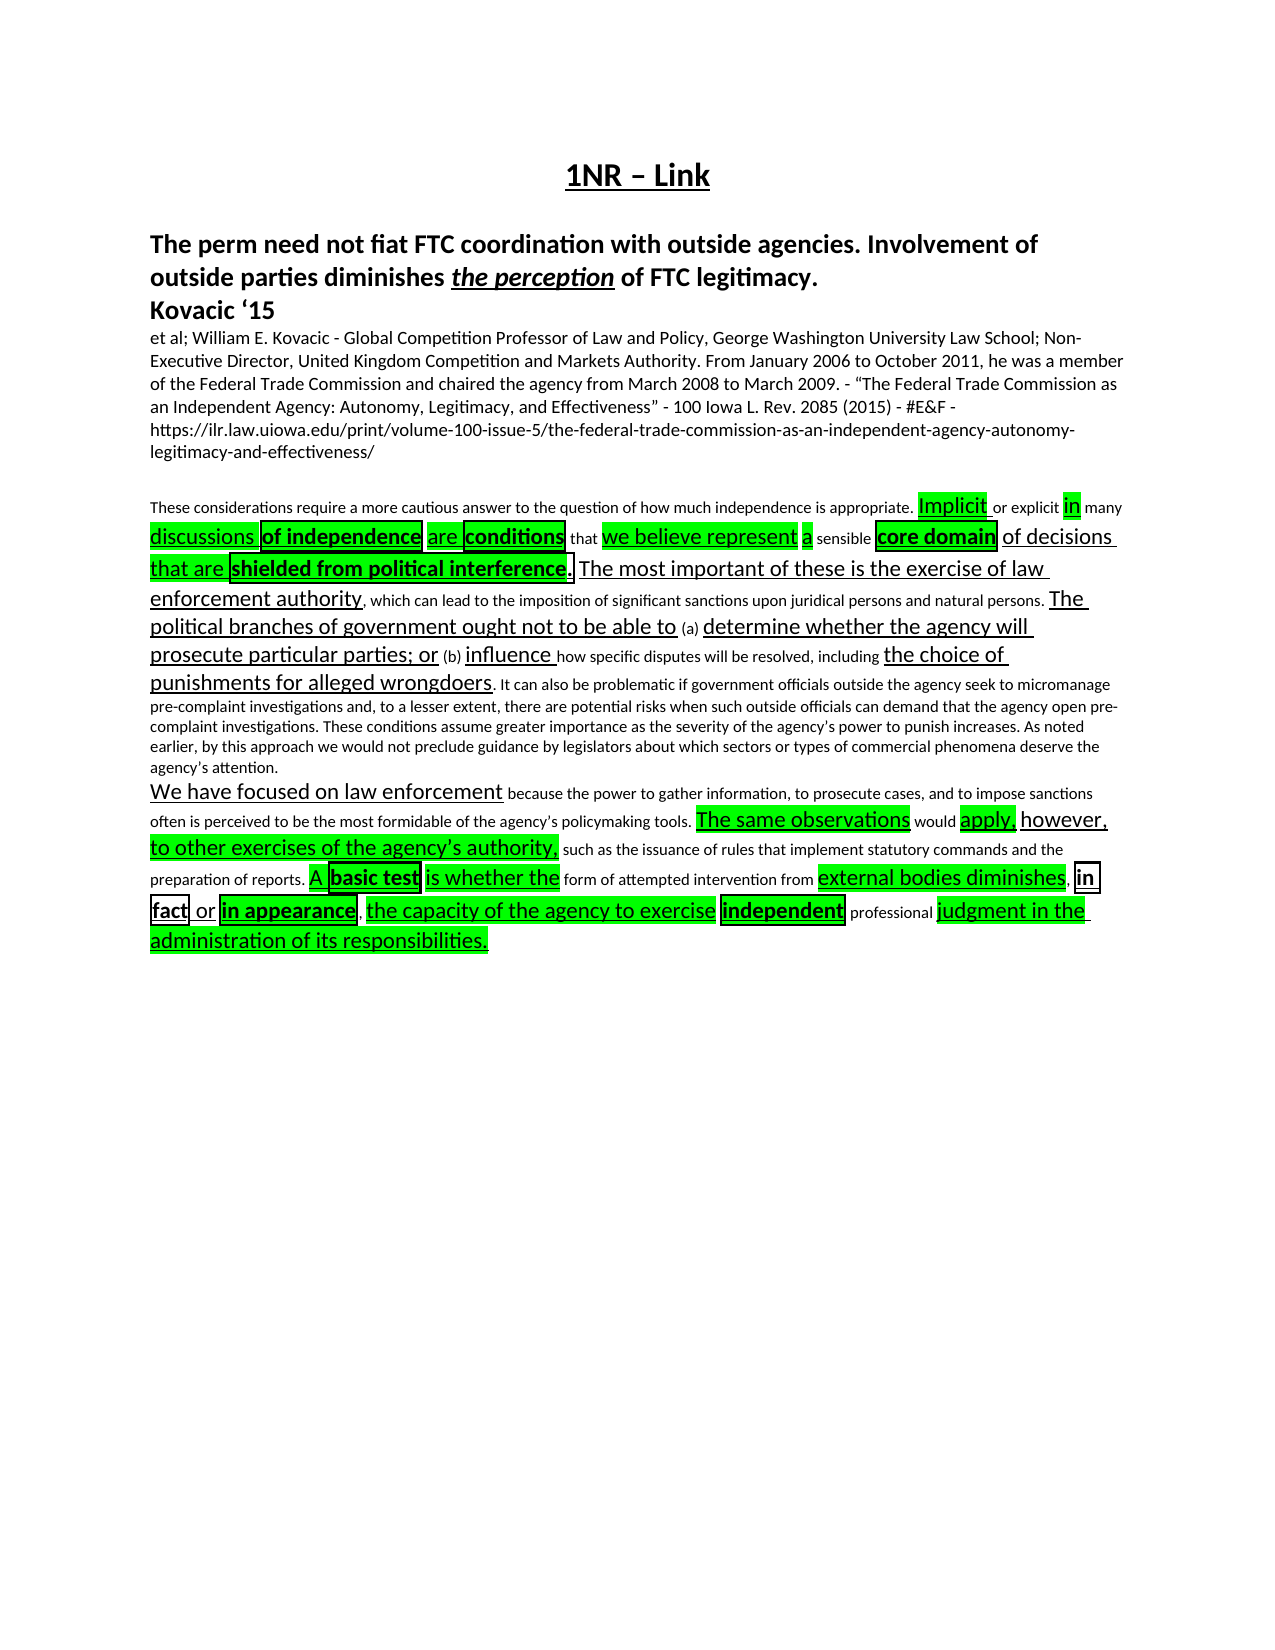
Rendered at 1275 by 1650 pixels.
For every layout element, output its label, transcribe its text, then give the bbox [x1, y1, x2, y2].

text 1NR – Link [150, 154, 1125, 195]
text The perm need not fiat FTC coordination with outside agencies. Involvement of outside parties diminishes the perception of FTC legitimacy. [150, 227, 1125, 293]
text et al; William E. Kovacic - Global Competition Professor of Law and Policy, George Washington University Law School; Non-Executive Director, United Kingdom Competition and Markets Authority. From January 2006 to October 2011, he was a member of the Federal Trade Commission and chaired the agency from March 2008 to March 2009. - “The Federal Trade Commission as an Independent Agency: Autonomy, Legitimacy, and Effectiveness” - 100 Iowa L. Rev. 2085 (2015) - #E&F - https://ilr.law.uiowa.edu/print/volume-100-issue-5/the-federal-trade-commission-as-an-independent-agency-autonomy-legitimacy-and-effectiveness/ [150, 326, 1125, 464]
text These considerations require a more cautious answer to the question of how much independence is appropriate. Implicit or explicit in many discussions of independence are conditions that we believe represent a sensible core domain of decisions that are shielded from political interference. The most important of these is the exercise of law enforcement authority, which can lead to the imposition of significant sanctions upon juridical persons and natural persons. The political branches of government ought not to be able to (a) determine whether the agency will prosecute particular parties; or (b) influence how specific disputes will be resolved, including the choice of punishments for alleged wrongdoers. It can also be problematic if government officials outside the agency seek to micromanage pre-complaint investigations and, to a lesser extent, there are potential risks when such outside officials can demand that the agency open pre-complaint investigations. These conditions assume greater importance as the severity of the agency’s power to punish increases. As noted earlier, by this approach we would not preclude guidance by legislators about which sectors or types of commercial phenomena deserve the agency’s attention. [150, 492, 1125, 777]
text Kovacic ‘15 [150, 293, 1125, 326]
text We have focused on law enforcement because the power to gather information, to prosecute cases, and to impose sanctions often is perceived to be the most formidable of the agency’s policymaking tools. The same observations would apply, however, to other exercises of the agency’s authority, such as the issuance of rules that implement statutory commands and the preparation of reports. A basic test is whether the form of attempted intervention from external bodies diminishes, in fact or in appearance, the capacity of the agency to exercise independent professional judgment in the administration of its responsibilities. [150, 777, 1125, 954]
